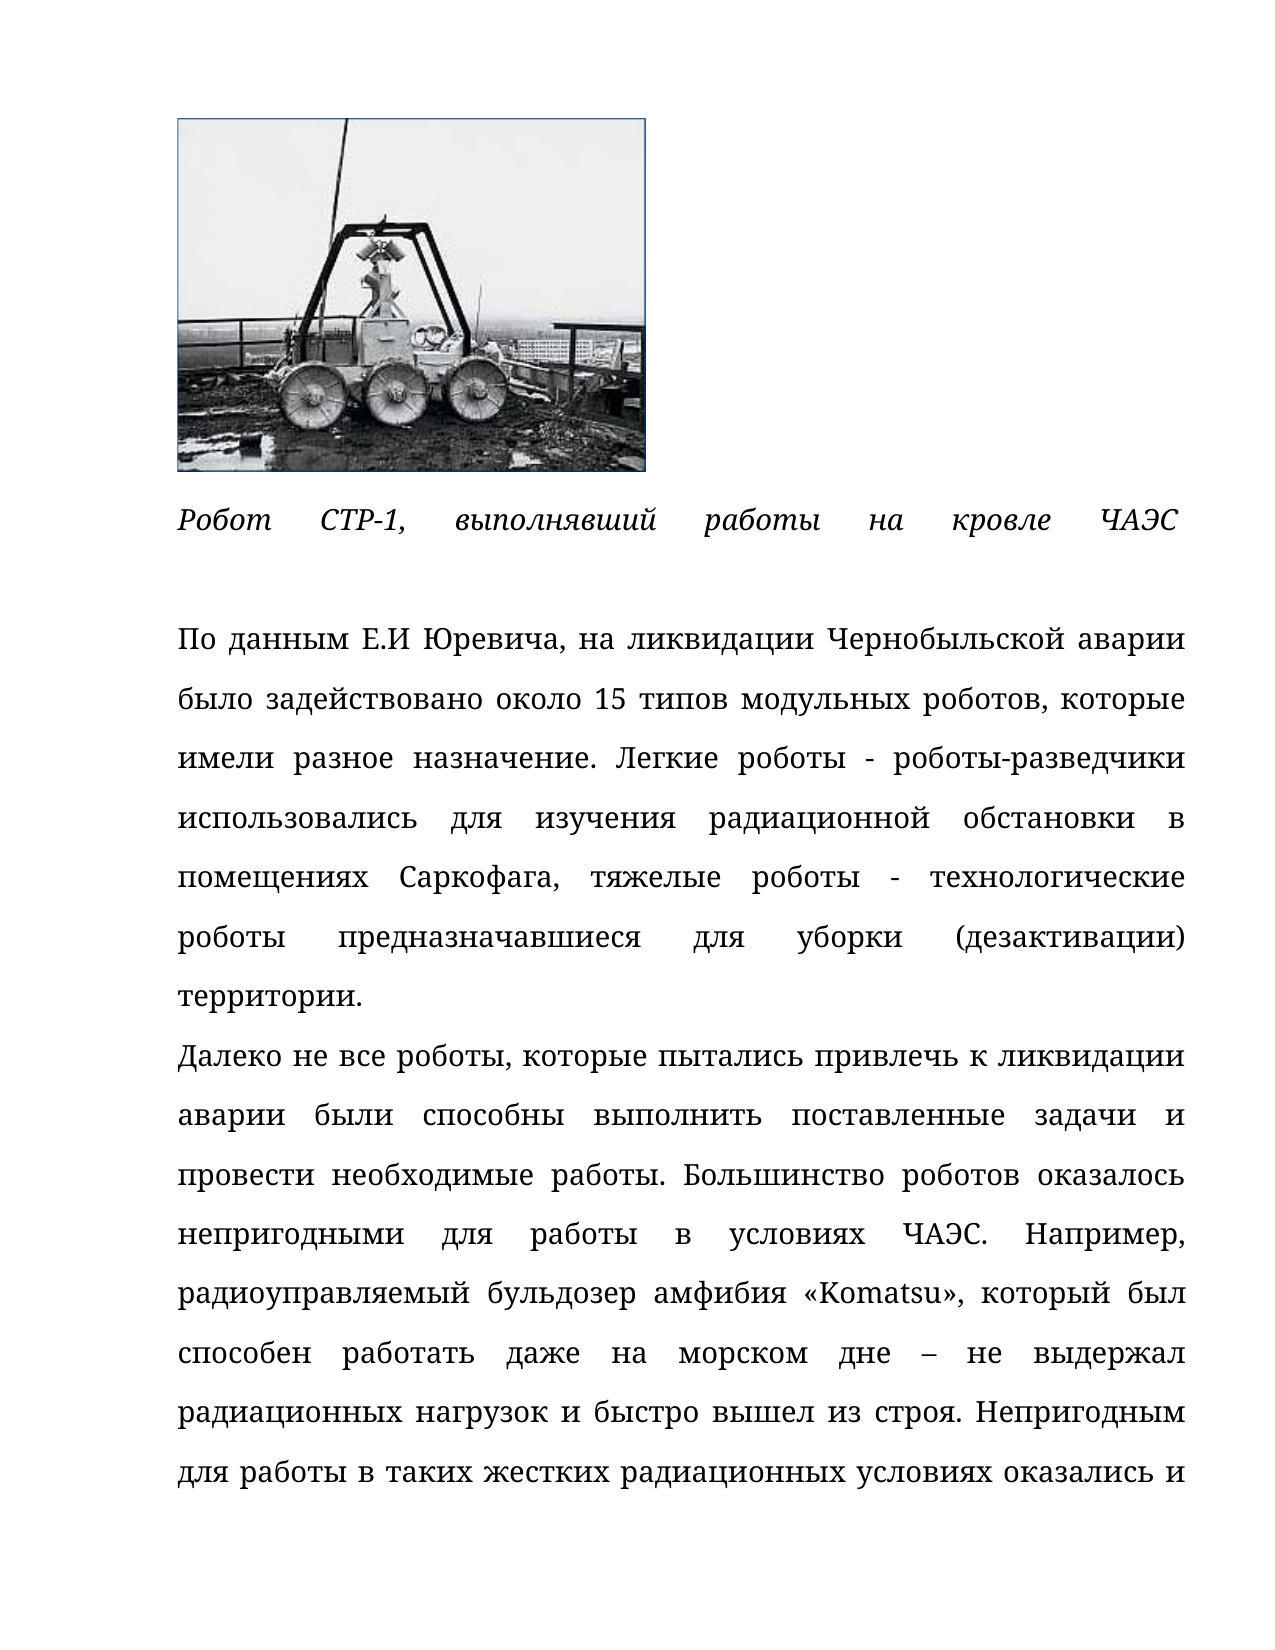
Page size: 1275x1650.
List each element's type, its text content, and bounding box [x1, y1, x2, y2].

picture [177, 118, 646, 472]
